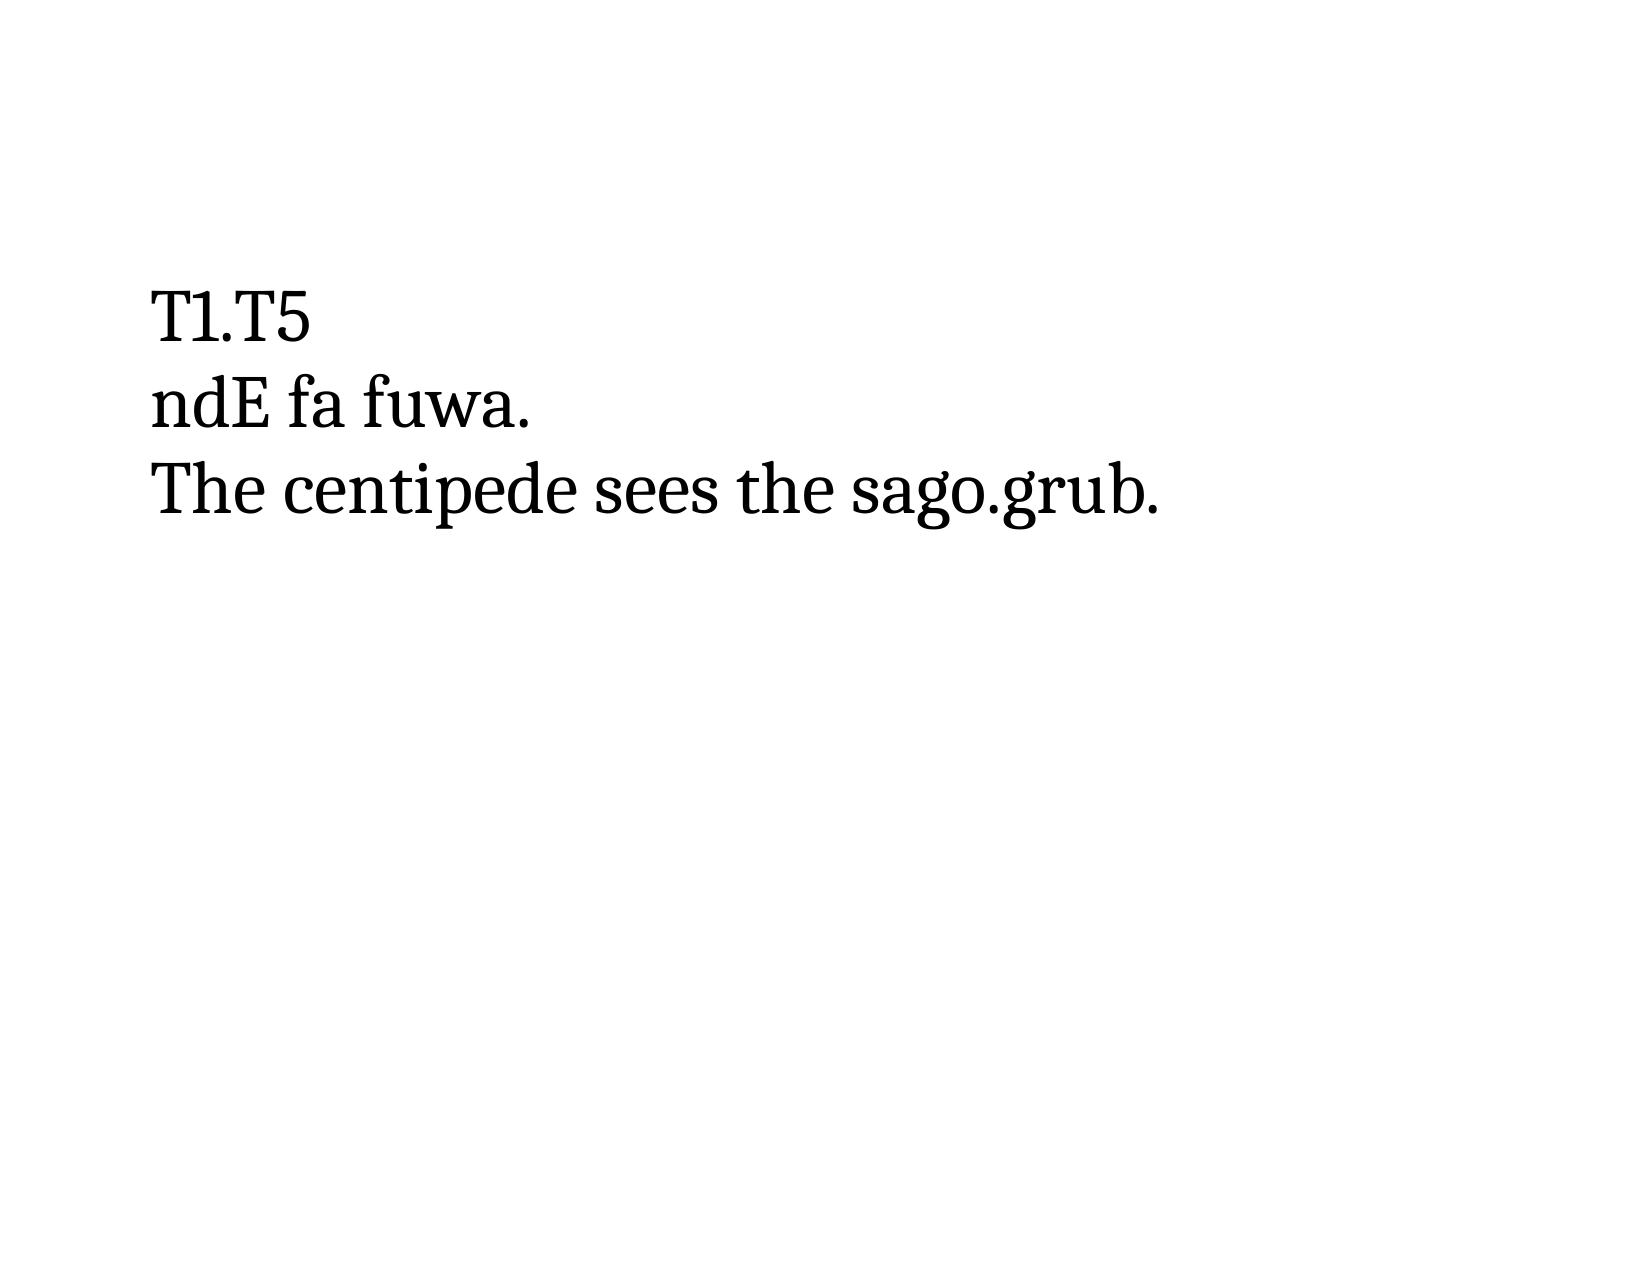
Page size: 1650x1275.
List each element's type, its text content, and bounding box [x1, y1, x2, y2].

text ndE fa fuwa. [150, 360, 1500, 446]
text T1.T5 [150, 274, 1500, 360]
text The centipede sees the sago.grub. [150, 446, 1500, 532]
